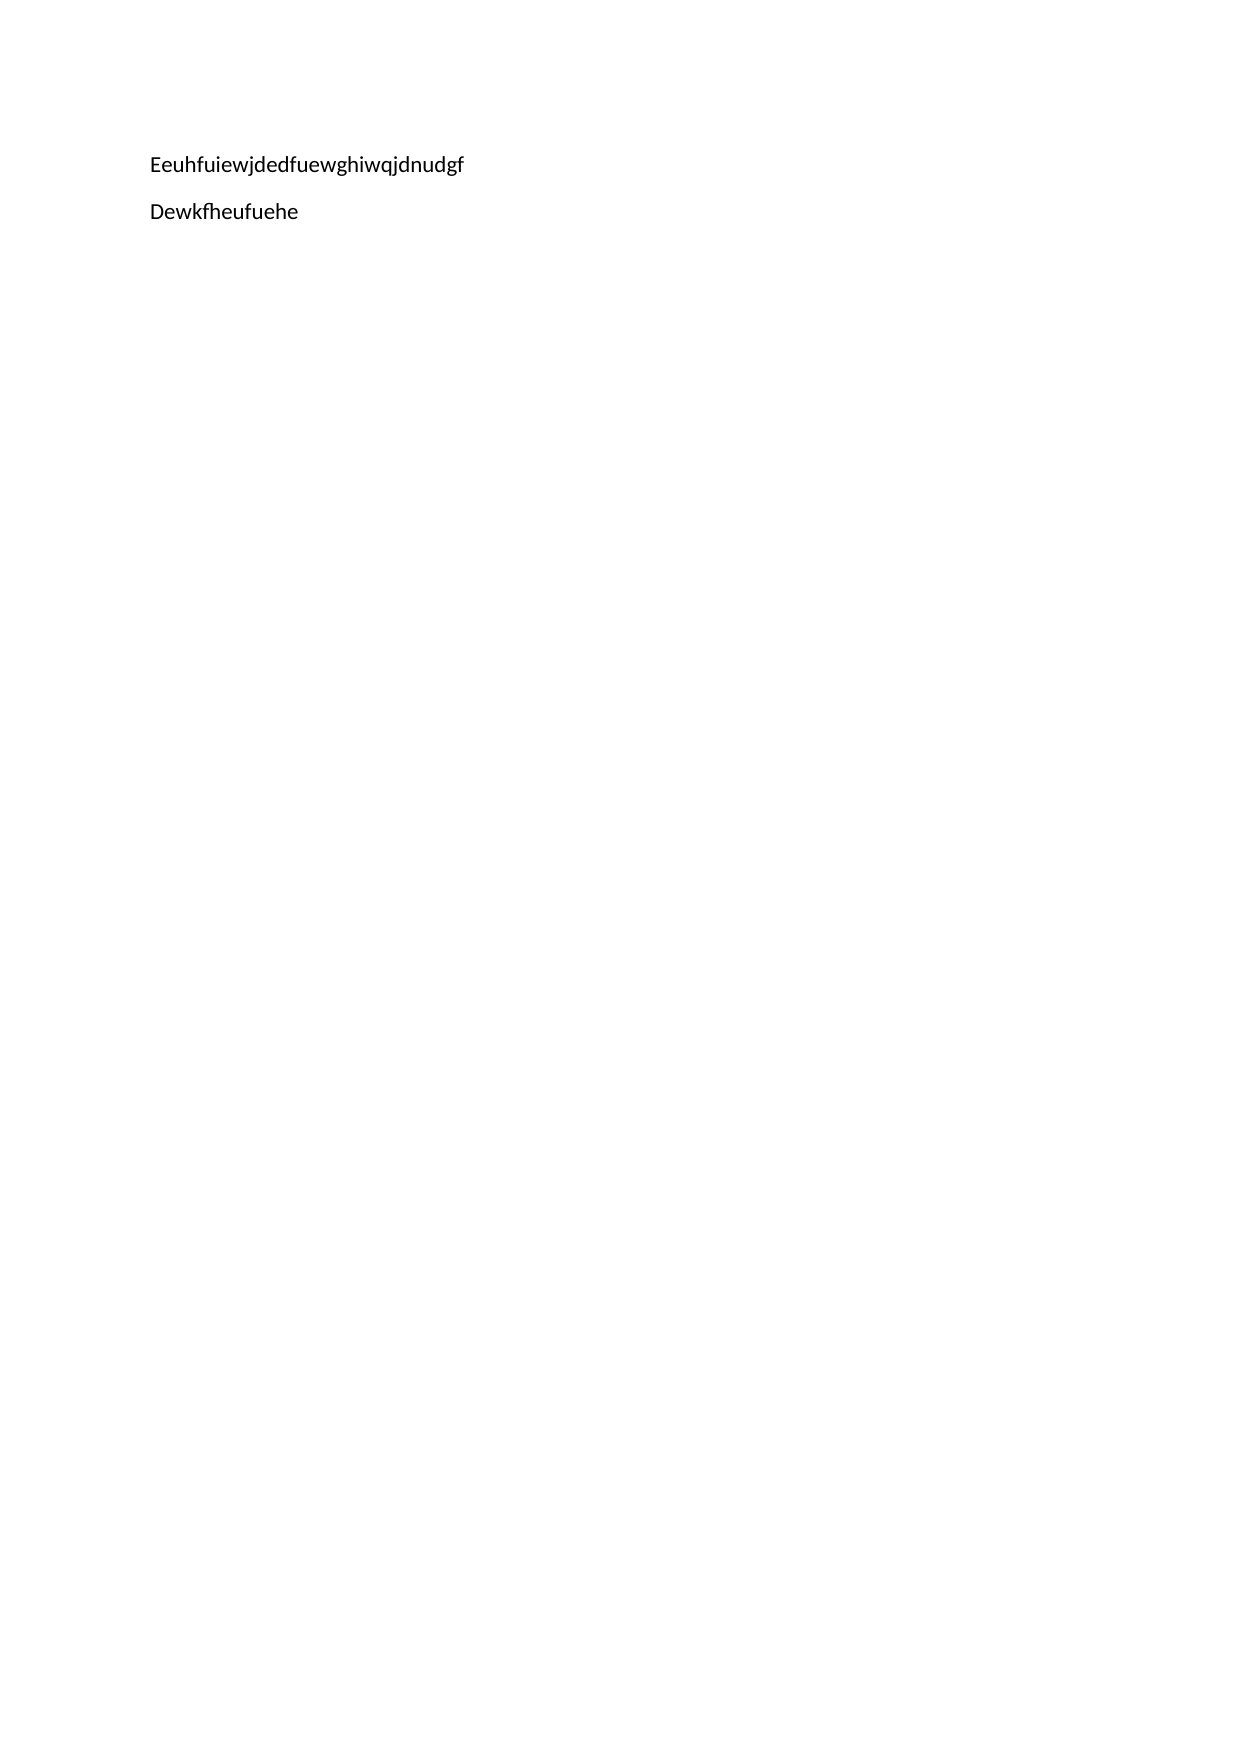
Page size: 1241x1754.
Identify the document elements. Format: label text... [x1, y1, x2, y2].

text Dewkfheufuehe [150, 197, 1090, 225]
text Eeuhfuiewjdedfuewghiwqjdnudgf [150, 150, 1090, 178]
